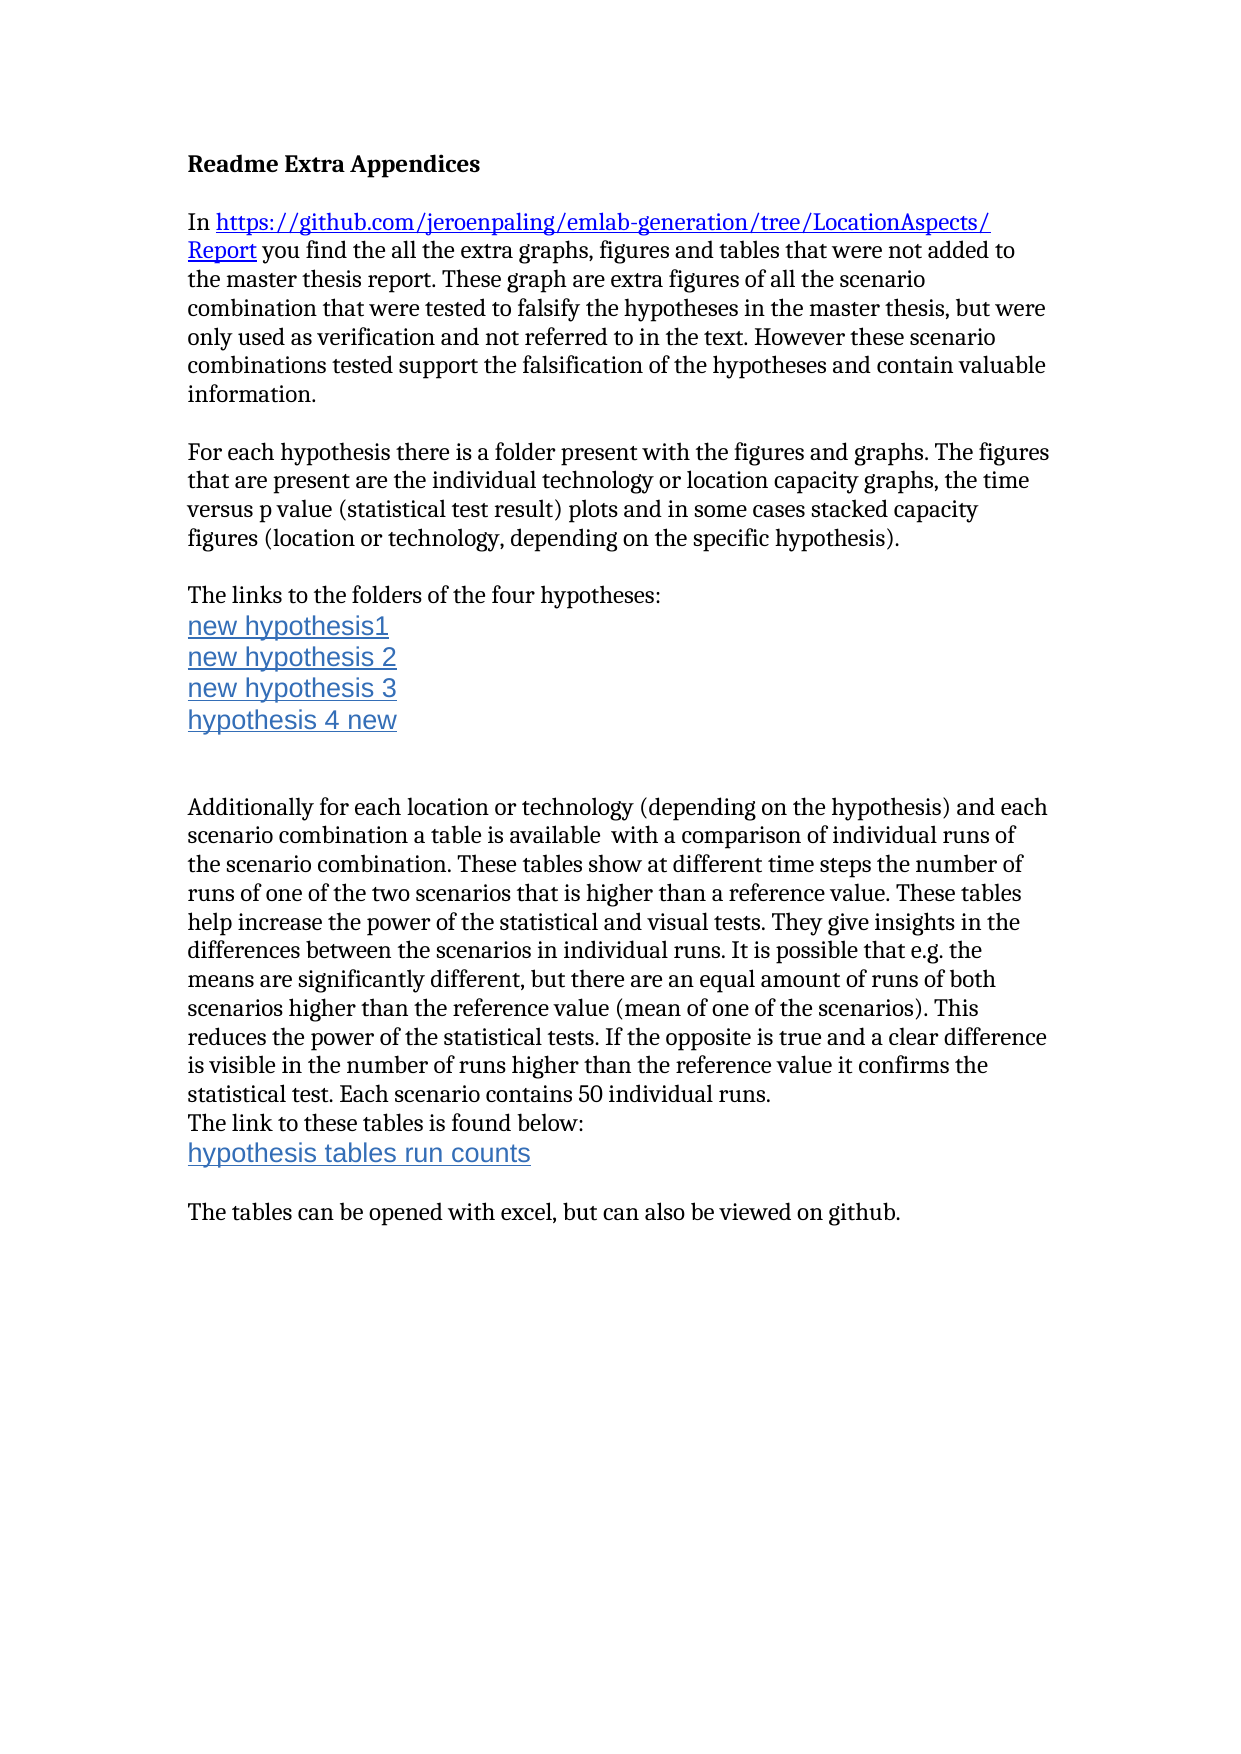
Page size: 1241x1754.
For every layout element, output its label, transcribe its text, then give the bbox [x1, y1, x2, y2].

text In https://github.com/jeroenpaling/emlab-generation/tree/LocationAspects/Report you find the all the extra graphs, figures and tables that were not added to the master thesis report. These graph are extra figures of all the scenario combination that were tested to falsify the hypotheses in the master thesis, but were only used as verification and not referred to in the text. However these scenario combinations tested support the falsification of the hypotheses and contain valuable information. [187, 207, 1053, 409]
text new hypothesis 2 [187, 641, 1053, 672]
text The links to the folders of the four hypotheses: [187, 581, 1053, 610]
text The link to these tables is found below: [187, 1109, 1053, 1137]
text hypothesis tables run counts [187, 1137, 1053, 1169]
text The tables can be opened with excel, but can also be viewed on github. [187, 1197, 1053, 1226]
text For each hypothesis there is a folder present with the figures and graphs. The figures that are present are the individual technology or location capacity graphs, the time versus p value (statistical test result) plots and in some cases stacked capacity figures (location or technology, depending on the specific hypothesis). [187, 437, 1053, 552]
text hypothesis 4 new [187, 704, 1053, 735]
text new hypothesis 3 [187, 672, 1053, 704]
text new hypothesis1 [187, 610, 1053, 641]
text Additionally for each location or technology (depending on the hypothesis) and each scenario combination a table is available with a comparison of individual runs of the scenario combination. These tables show at different time steps the number of runs of one of the two scenarios that is higher than a reference value. These tables help increase the power of the statistical and visual tests. They give insights in the differences between the scenarios in individual runs. It is possible that e.g. the means are significantly different, but there are an equal amount of runs of both scenarios higher than the reference value (mean of one of the scenarios). This reduces the power of the statistical tests. If the opposite is true and a clear difference is visible in the number of runs higher than the reference value it confirms the statistical test. Each scenario contains 50 individual runs. [187, 792, 1053, 1109]
text Readme Extra Appendices [187, 150, 1053, 179]
